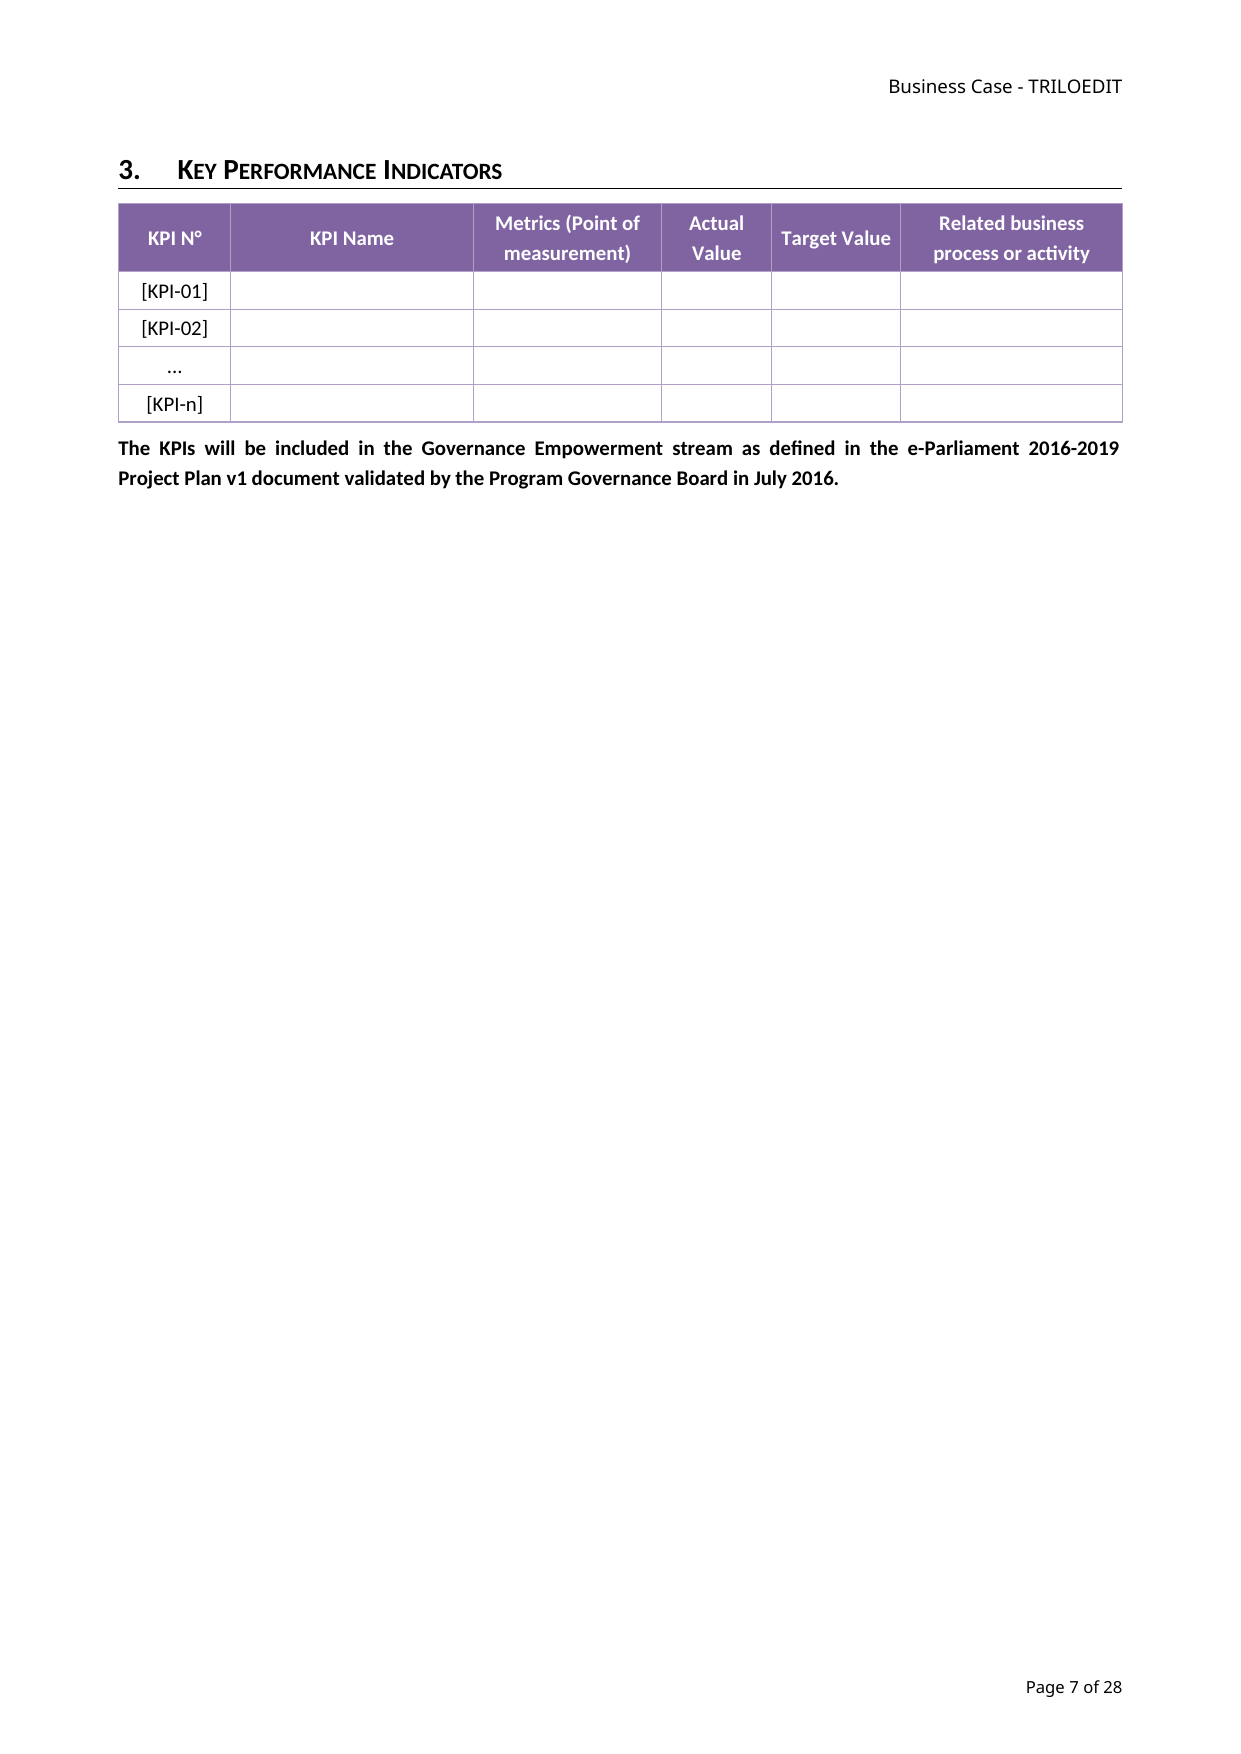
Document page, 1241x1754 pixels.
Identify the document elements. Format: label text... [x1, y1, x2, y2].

table_cell [901, 385, 1122, 421]
table_header Actual Value [662, 204, 771, 271]
table_cell [KPI-01] [119, 272, 230, 308]
table_cell [231, 385, 473, 421]
table_cell [231, 272, 473, 308]
table_cell [772, 272, 900, 308]
table_cell [901, 347, 1122, 384]
table_cell [901, 310, 1122, 346]
table_cell [662, 385, 771, 421]
table_cell [662, 347, 771, 384]
table_cell [772, 310, 900, 346]
table_cell [772, 385, 900, 421]
table_cell [231, 310, 473, 346]
table_cell [474, 385, 661, 421]
table_header Target Value [772, 204, 900, 271]
table_cell [474, 310, 661, 346]
table_header Metrics (Point of measurement) [474, 204, 661, 271]
table_cell [KPI-02] [119, 310, 230, 346]
table_cell [474, 347, 661, 384]
subtitle Key Performance Indicators [118, 151, 1122, 188]
table_cell [772, 347, 900, 384]
table_header Related business process or activity [901, 204, 1122, 271]
table_header KPI N° [119, 204, 230, 271]
table_cell [231, 347, 473, 384]
table_cell [662, 310, 771, 346]
table_cell [474, 272, 661, 308]
text The KPIs will be included in the Governance Empowerment stream as defined in the e-Parliament 2016-2019 Project Plan v1 document validated by the Program Governance Board in July 2016. [118, 435, 1122, 491]
table_cell ... [119, 347, 230, 384]
table_header KPI Name [231, 204, 473, 271]
table_cell [901, 272, 1122, 308]
table_cell [662, 272, 771, 308]
table_cell [KPI-n] [119, 385, 230, 421]
